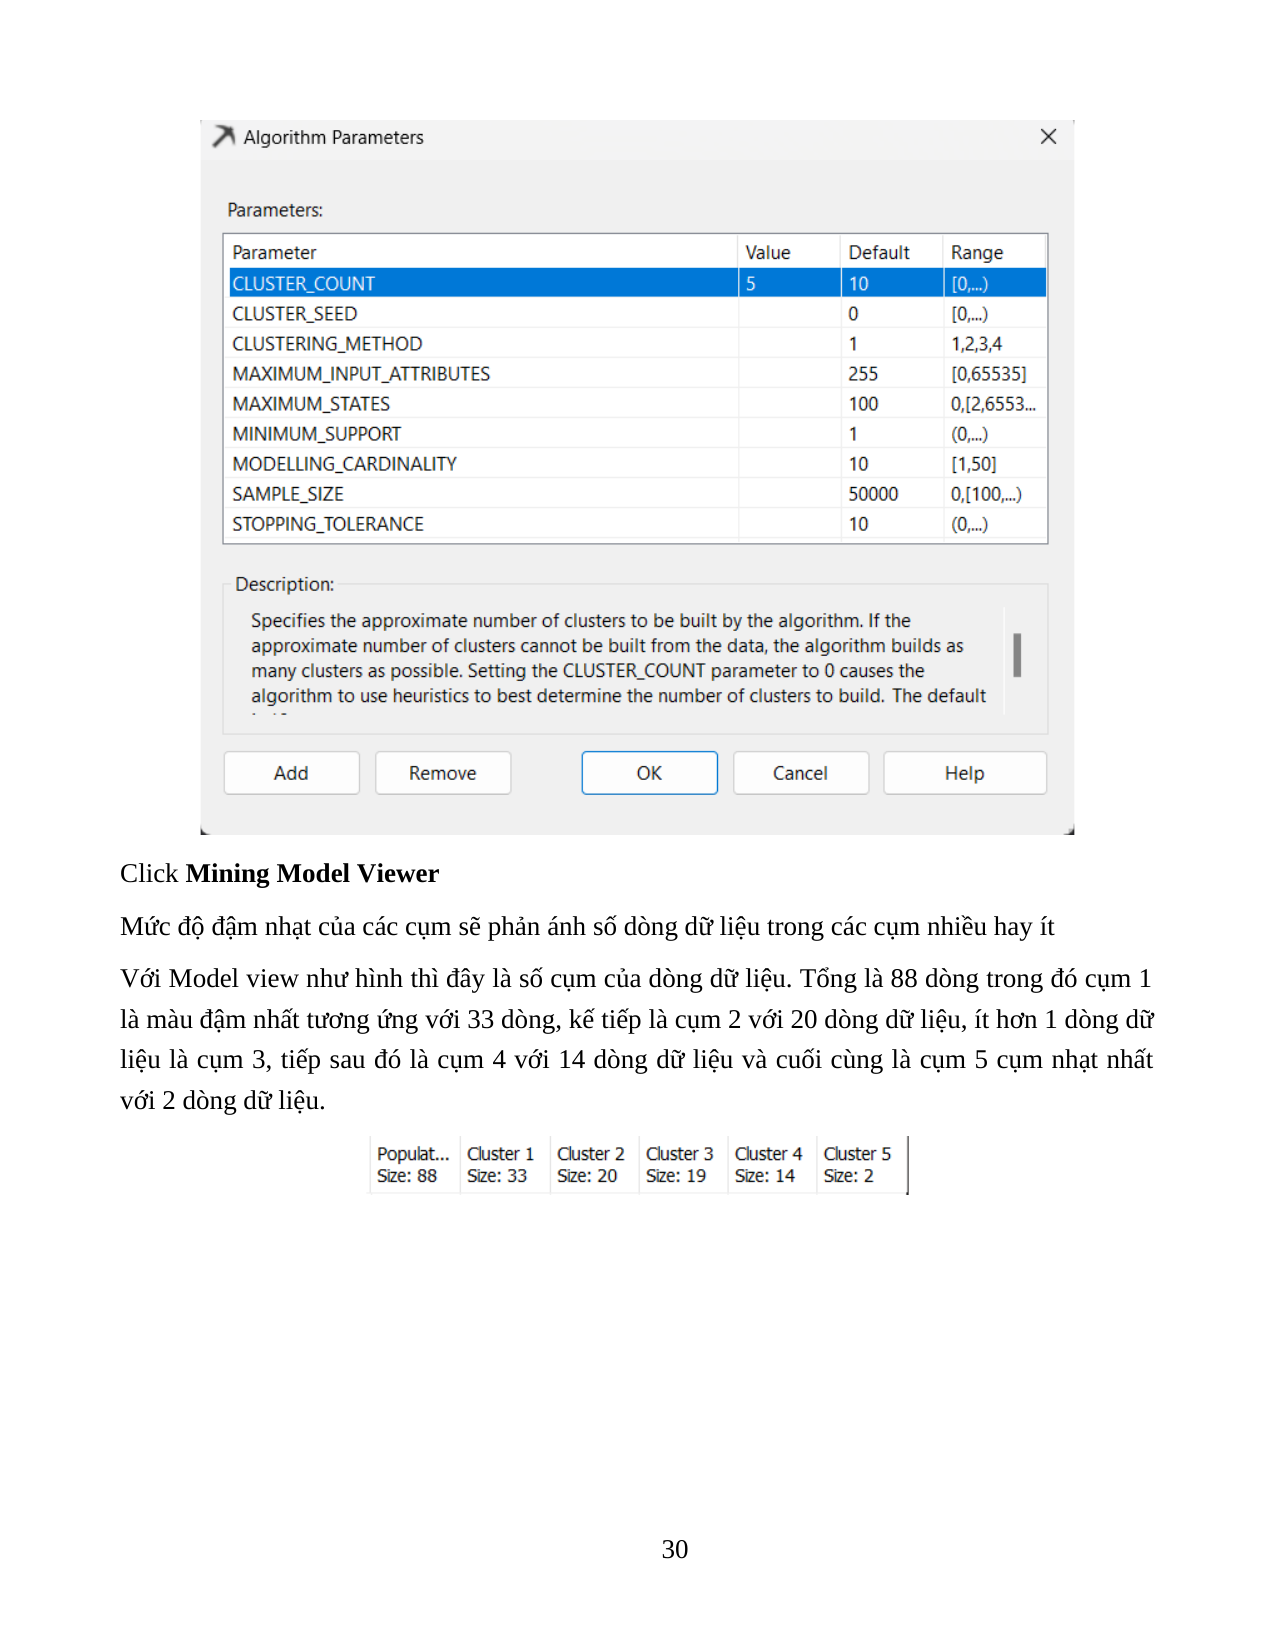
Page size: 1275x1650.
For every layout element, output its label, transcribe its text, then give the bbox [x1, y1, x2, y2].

picture [366, 1136, 909, 1195]
text Mức độ đậm nhạt của các cụm sẽ phản ánh số dòng dữ liệu trong các cụm nhiều hay ít [120, 910, 1155, 941]
picture [200, 120, 1075, 835]
text Click Mining Model Viewer [120, 857, 1155, 888]
text Với Model view như hình thì đây là số cụm của dòng dữ liệu. Tổng là 88 dòng trong đó cụm 1 là màu đậm nhất tương ứng với 33 dòng, kế tiếp là cụm 2 với 20 dòng dữ liệu, ít hơn 1 dòng dữ liệu là cụm 3, tiếp sau đó là cụm 4 với 14 dòng dữ liệu và cuối cùng là cụm 5 cụm nhạt nhất với 2 dòng dữ liệu. [120, 963, 1155, 1115]
